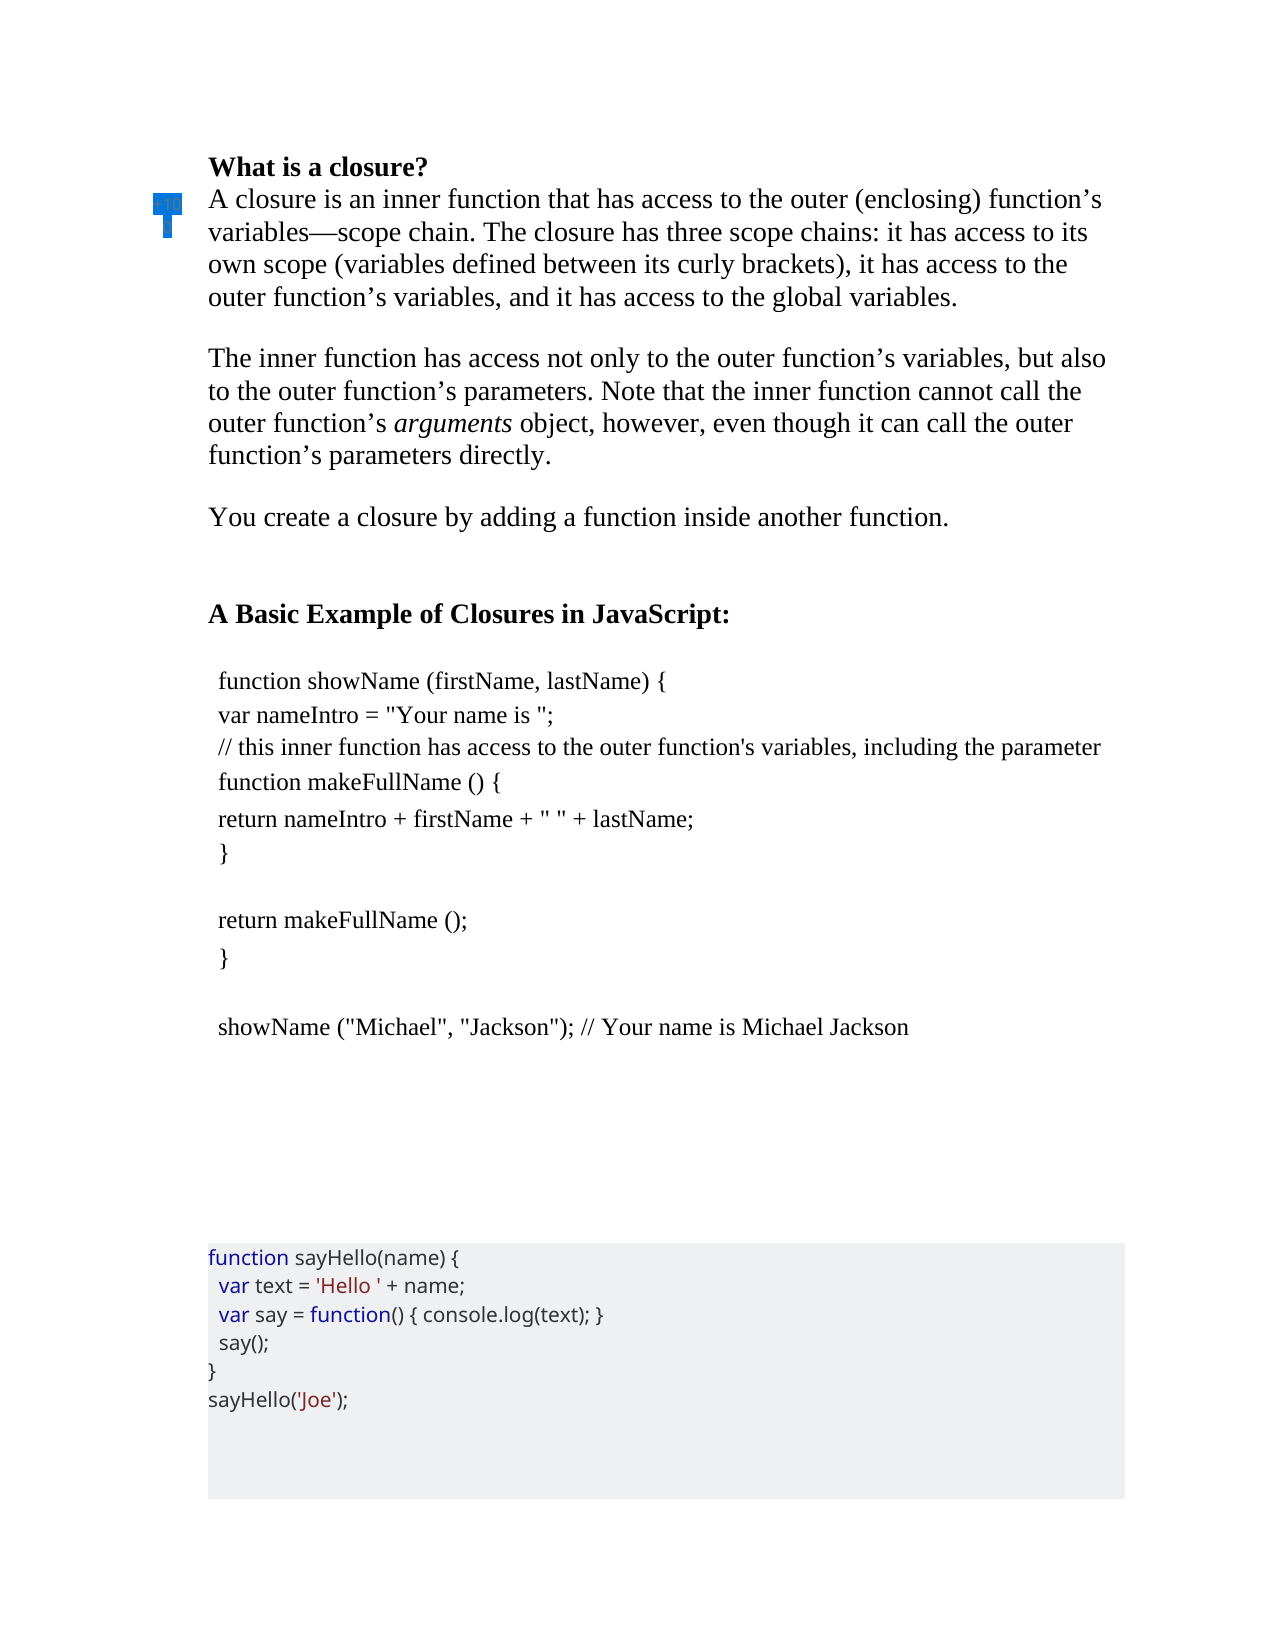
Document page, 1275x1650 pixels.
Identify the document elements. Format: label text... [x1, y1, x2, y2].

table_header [208, 150, 1125, 1243]
table_header +100 [150, 150, 208, 1499]
